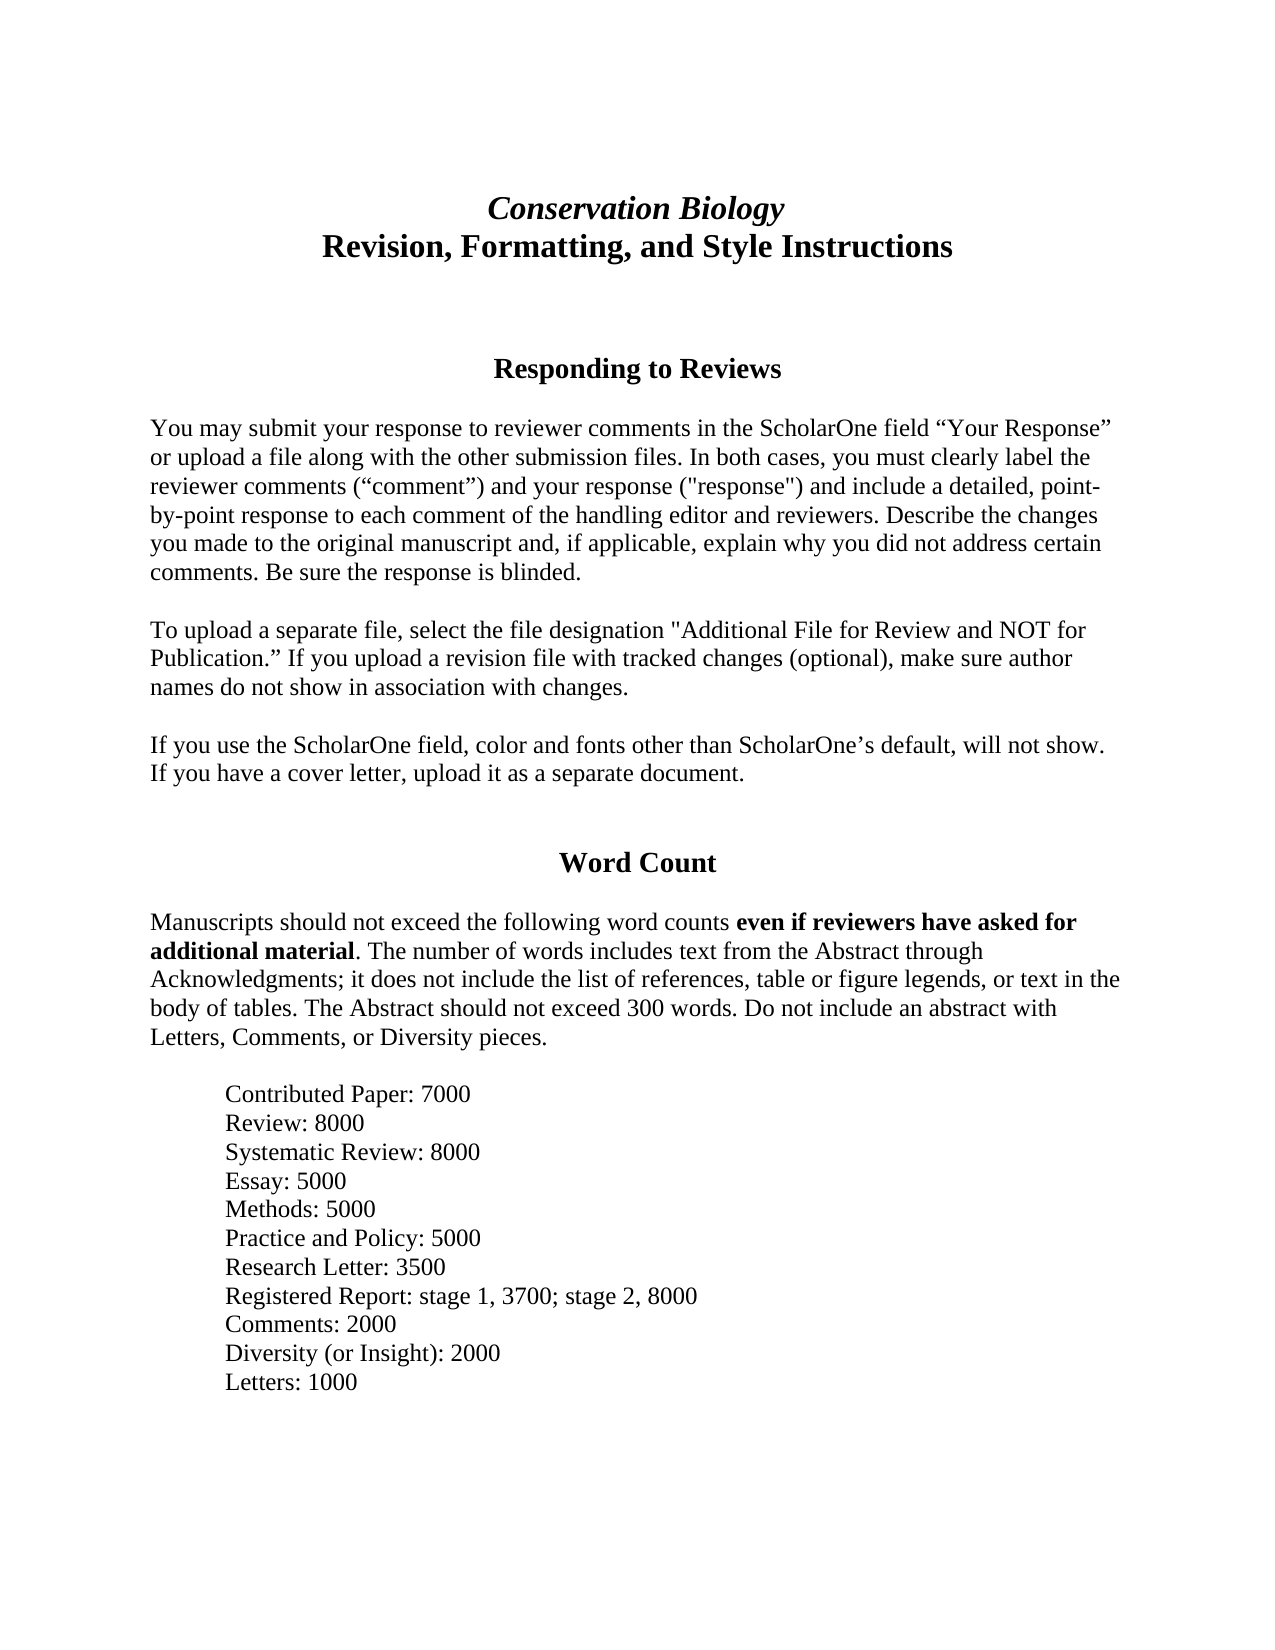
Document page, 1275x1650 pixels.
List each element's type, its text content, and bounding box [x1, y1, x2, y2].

text Diversity (or Insight): 2000 [225, 1338, 1125, 1367]
text Responding to Reviews [150, 351, 1125, 385]
subtitle Conservation Biology [150, 188, 1125, 227]
text Essay: 5000 [225, 1166, 1125, 1194]
text Review: 8000 [225, 1108, 1125, 1137]
text Systematic Review: 8000 [225, 1137, 1125, 1166]
text To upload a separate file, select the file designation "Additional File for Review and NOT for Publication.” If you upload a revision file with tracked changes (optional), make sure author names do not show in association with changes. [150, 615, 1125, 701]
text Practice and Policy: 5000 [225, 1223, 1125, 1252]
text You may submit your response to reviewer comments in the ScholarOne field “Your Response” or upload a file along with the other submission files. In both cases, you must clearly label the reviewer comments (“comment”) and your response ("response") and include a detailed, point-by-point response to each comment of the handling editor and reviewers. Describe the changes you made to the original manuscript and, if applicable, explain why you did not address certain comments. Be sure the response is blinded. [150, 413, 1125, 586]
text Comments: 2000 [225, 1309, 1125, 1338]
subtitle Manuscripts should not exceed the following word counts even if reviewers have asked for additional material. The number of words includes text from the Abstract through Acknowledgments; it does not include the list of references, table or figure legends, or text in the body of tables. The Abstract should not exceed 300 words. Do not include an abstract with Letters, Comments, or Diversity pieces. [150, 907, 1125, 1051]
subtitle Word Count [150, 845, 1125, 878]
text Methods: 5000 [225, 1194, 1125, 1223]
subtitle Revision, Formatting, and Style Instructions [150, 227, 1125, 265]
text Research Letter: 3500 [225, 1252, 1125, 1281]
text Contributed Paper: 7000 [225, 1079, 1125, 1108]
text Letters: 1000 [225, 1367, 1125, 1396]
text If you use the ScholarOne field, color and fonts other than ScholarOne’s default, will not show. If you have a cover letter, upload it as a separate document. [150, 730, 1125, 787]
text Registered Report: stage 1, 3700; stage 2, 8000 [225, 1281, 1125, 1309]
